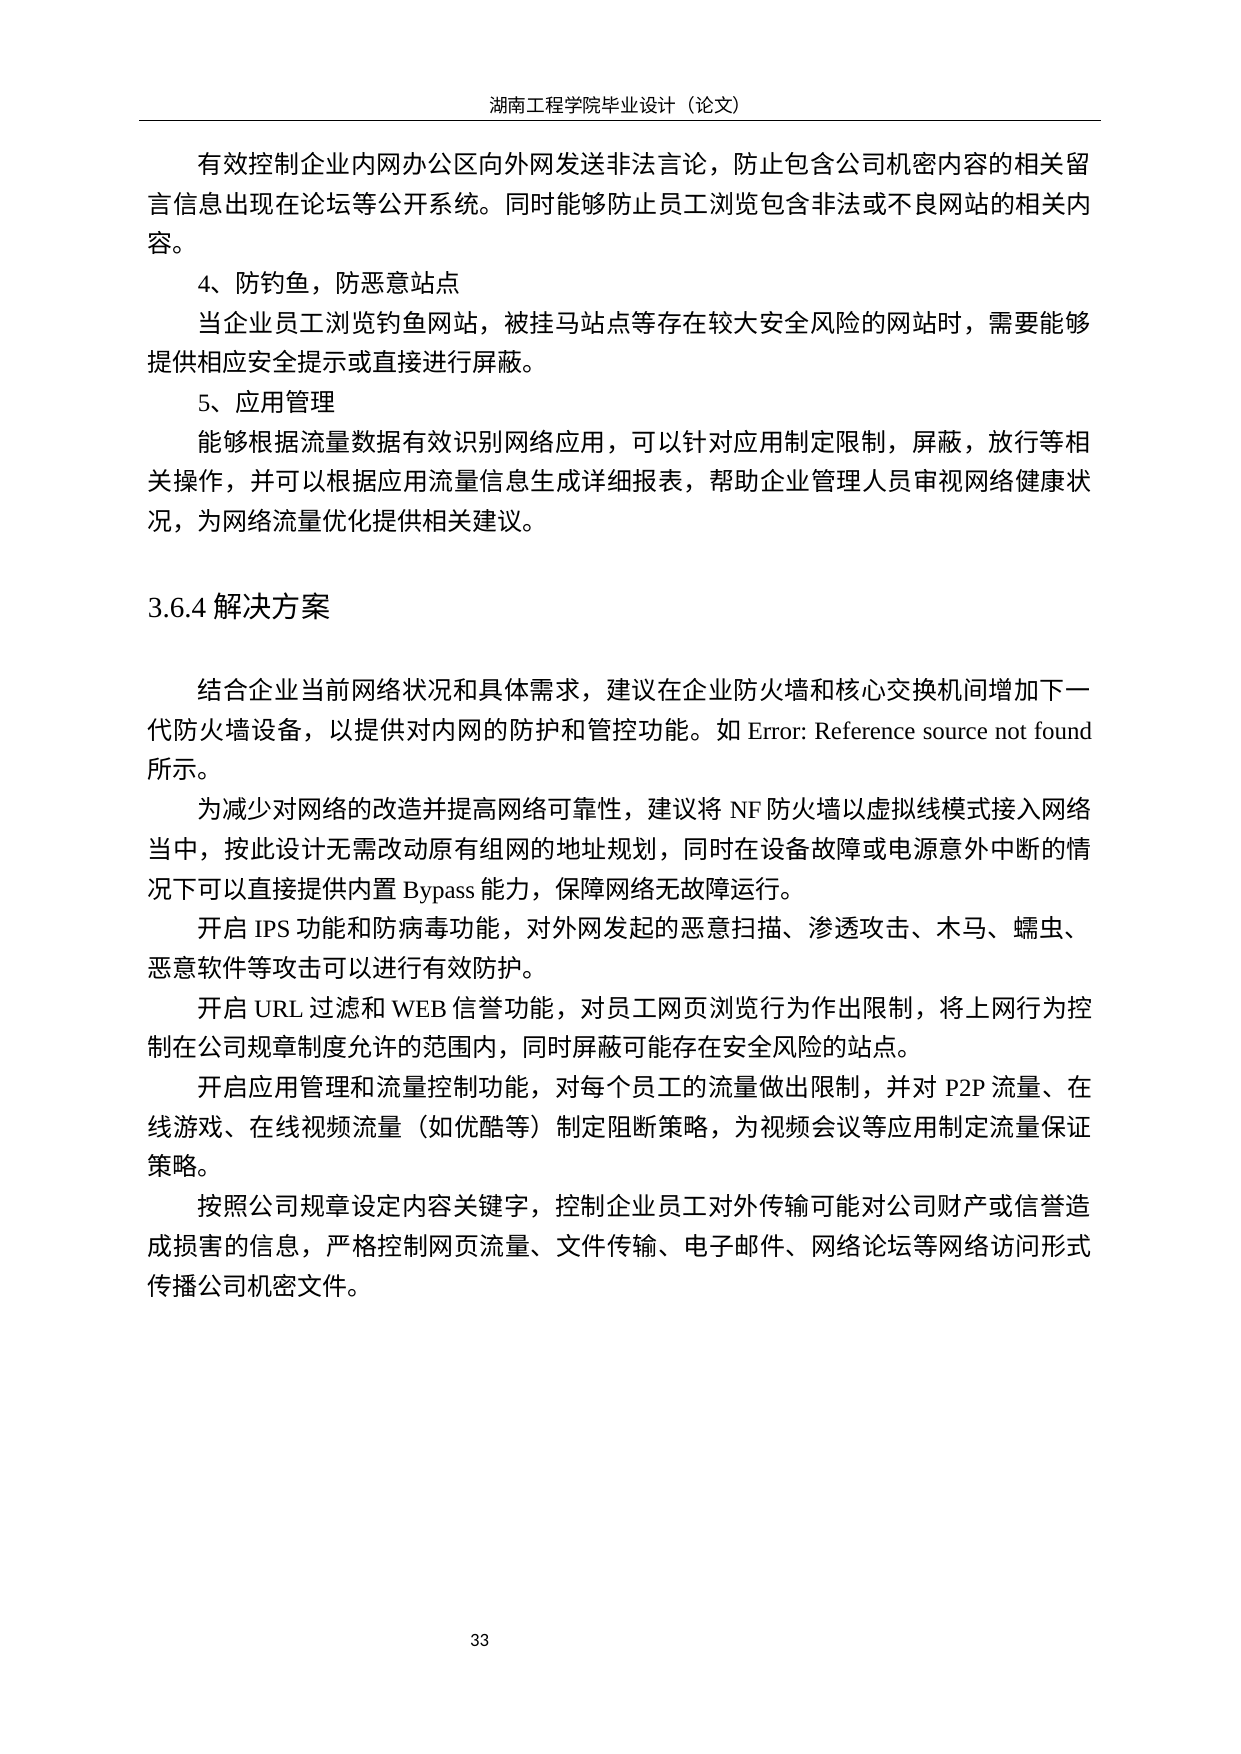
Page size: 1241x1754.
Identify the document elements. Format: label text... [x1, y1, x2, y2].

text 开启URL过滤和WEB信誉功能，对员工网页浏览行为作出限制，将上网行为控制在公司规章制度允许的范围内，同时屏蔽可能存在安全风险的站点。 [148, 986, 1092, 1066]
text 4、防钓鱼，防恶意站点 [148, 262, 1092, 301]
text 为减少对网络的改造并提高网络可靠性，建议将NF防火墙以虚拟线模式接入网络当中，按此设计无需改动原有组网的地址规划，同时在设备故障或电源意外中断的情况下可以直接提供内置Bypass能力，保障网络无故障运行。 [148, 788, 1092, 907]
text 5、应用管理 [148, 381, 1092, 421]
text 有效控制企业内网办公区向外网发送非法言论，防止包含公司机密内容的相关留言信息出现在论坛等公开系统。同时能够防止员工浏览包含非法或不良网站的相关内容。 [148, 143, 1092, 262]
text 开启IPS功能和防病毒功能，对外网发起的恶意扫描、渗透攻击、木马、蠕虫、恶意软件等攻击可以进行有效防护。 [148, 907, 1092, 986]
subtitle 3.6.4 解决方案 [148, 564, 1092, 644]
text 当企业员工浏览钓鱼网站，被挂马站点等存在较大安全风险的网站时，需要能够提供相应安全提示或直接进行屏蔽。 [148, 301, 1092, 381]
text 能够根据流量数据有效识别网络应用，可以针对应用制定限制，屏蔽，放行等相关操作，并可以根据应用流量信息生成详细报表，帮助企业管理人员审视网络健康状况，为网络流量优化提供相关建议。 [148, 421, 1092, 539]
text 按照公司规章设定内容关键字，控制企业员工对外传输可能对公司财产或信誉造成损害的信息，严格控制网页流量、文件传输、电子邮件、网络论坛等网络访问形式传播公司机密文件。 [148, 1185, 1092, 1304]
text 开启应用管理和流量控制功能，对每个员工的流量做出限制，并对P2P流量、在线游戏、在线视频流量（如优酷等）制定阻断策略，为视频会议等应用制定流量保证策略。 [148, 1066, 1092, 1185]
